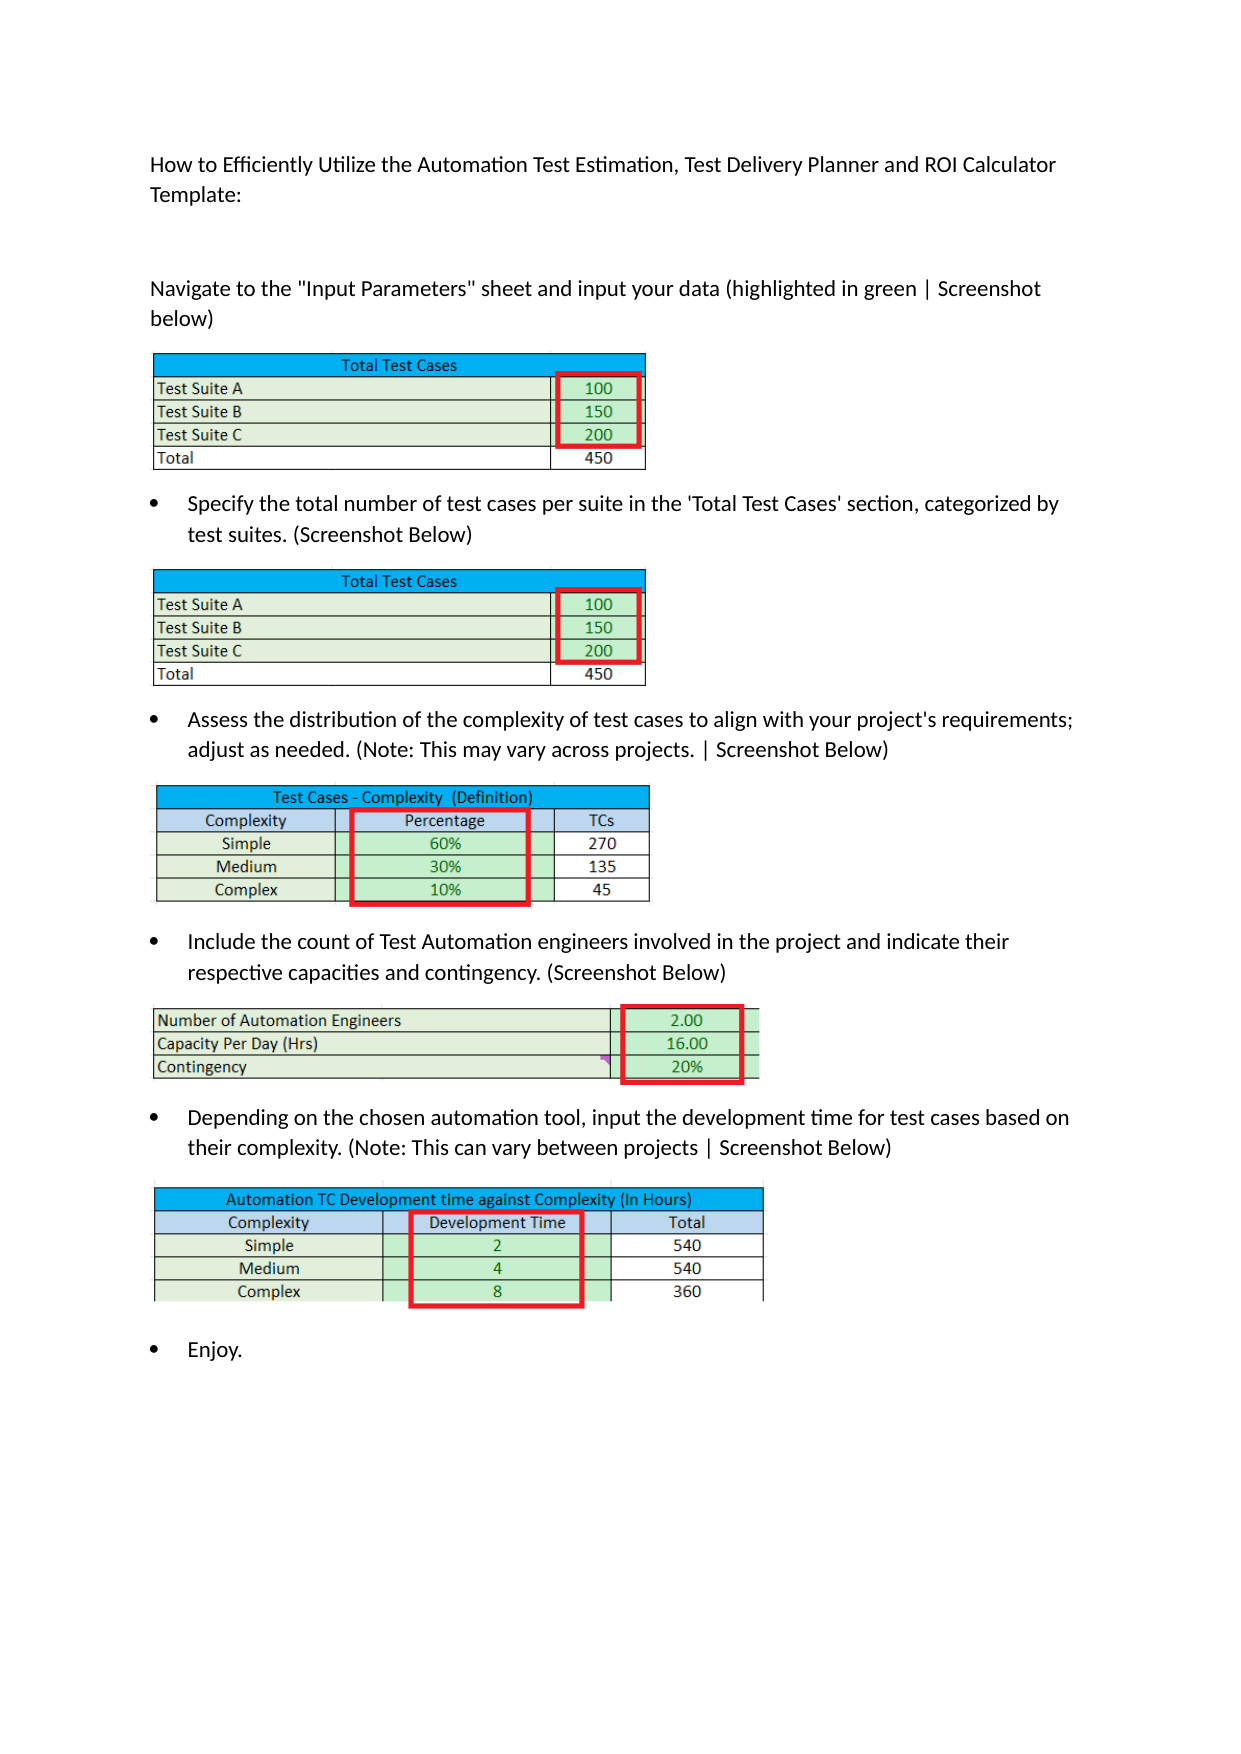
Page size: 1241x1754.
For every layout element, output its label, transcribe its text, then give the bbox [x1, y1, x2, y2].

picture [150, 1004, 760, 1085]
list Enjoy. [150, 1335, 1090, 1363]
list Depending on the chosen automation tool, input the development time for test cases based on their complexity. (Note: This can vary between projects | Screenshot Below) [150, 1103, 1090, 1161]
picture [150, 351, 648, 471]
list Assess the distribution of the complexity of test cases to align with your project's requirements; adjust as needed. (Note: This may vary across projects. | Screenshot Below) [150, 705, 1090, 763]
text How to Efficiently Utilize the Automation Test Estimation, Test Delivery Planner and ROI Calculator Template: [150, 150, 1090, 208]
list Include the count of Test Automation engineers involved in the project and indicate their respective capacities and contingency. (Screenshot Below) [150, 927, 1090, 986]
text Navigate to the "Input Parameters" sheet and input your data (highlighted in green | Screenshot below) [150, 274, 1090, 332]
picture [150, 566, 648, 687]
picture [150, 782, 654, 909]
picture [150, 1180, 769, 1317]
list Specify the total number of test cases per suite in the 'Total Test Cases' section, categorized by test suites. (Screenshot Below) [150, 489, 1090, 548]
